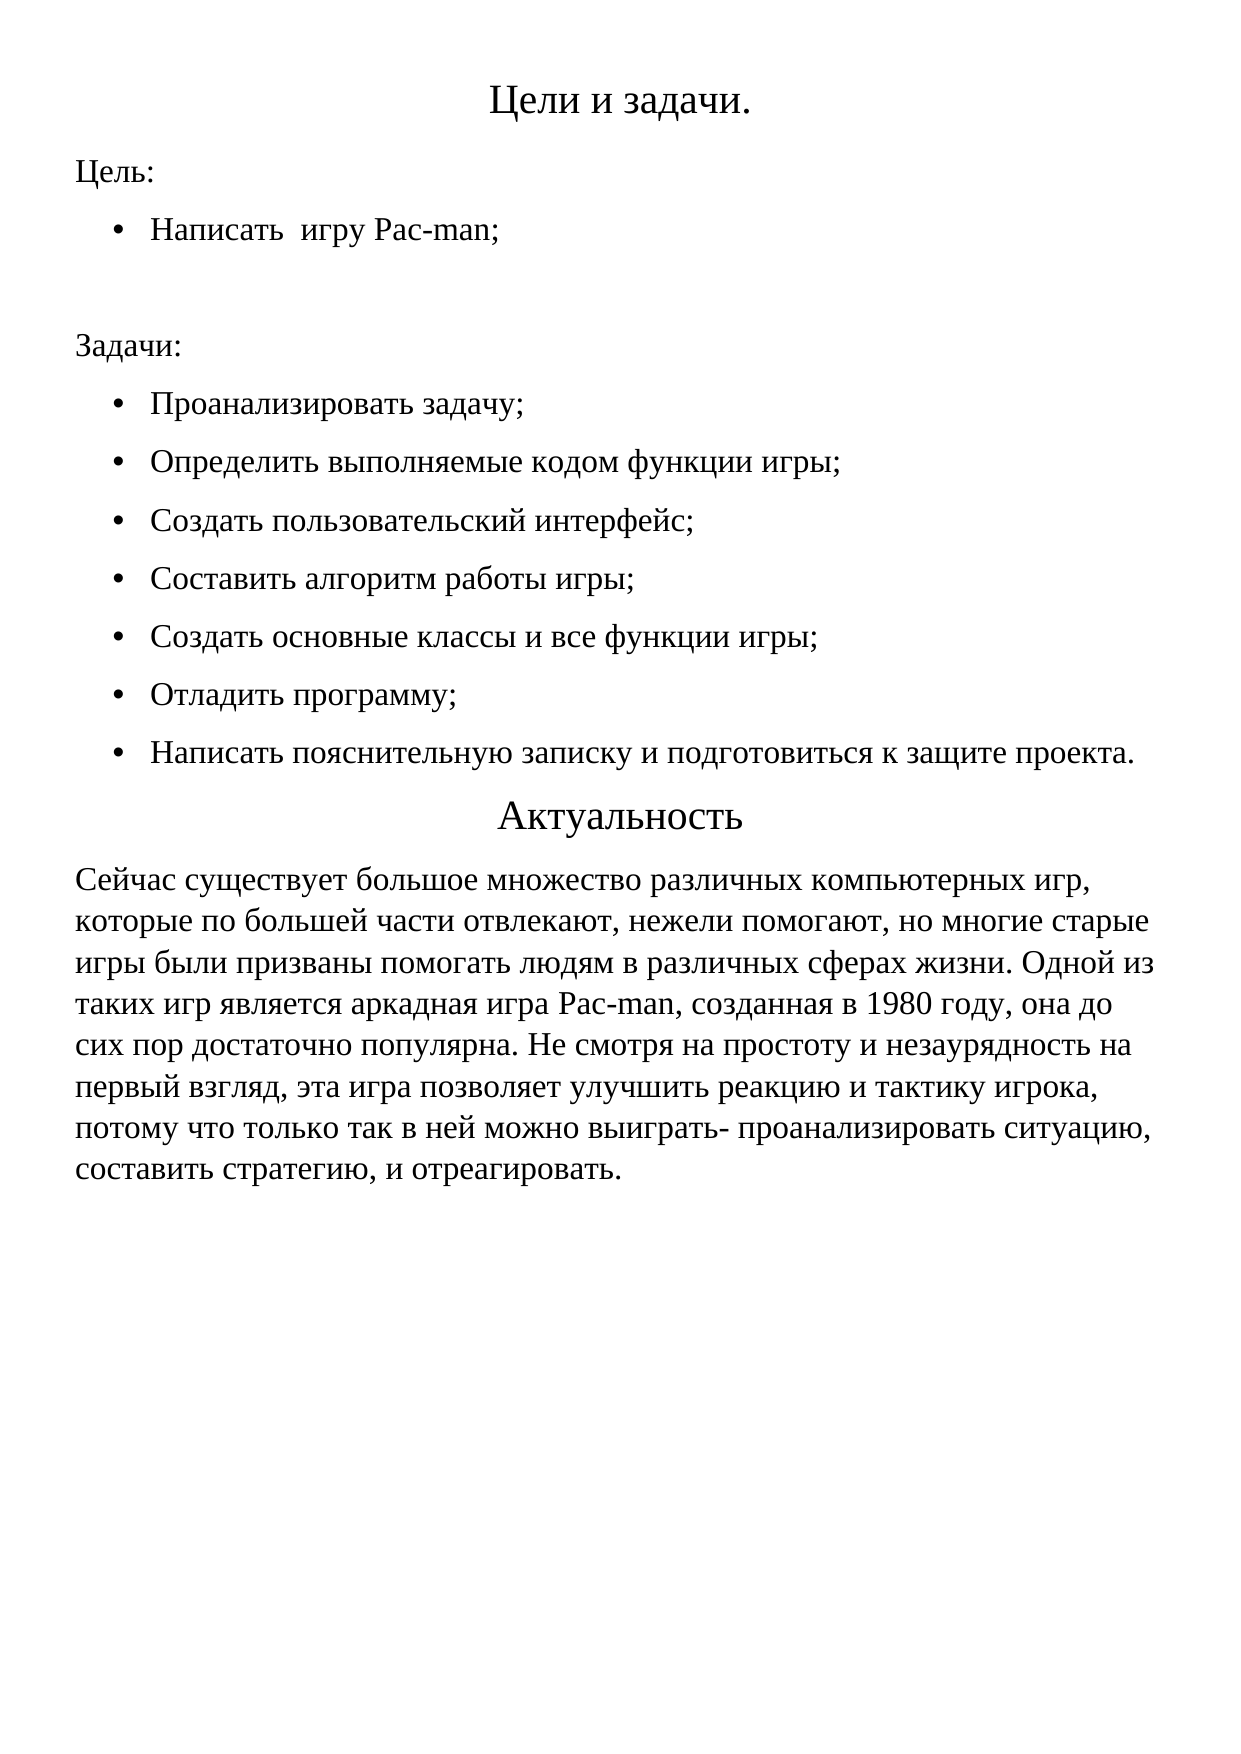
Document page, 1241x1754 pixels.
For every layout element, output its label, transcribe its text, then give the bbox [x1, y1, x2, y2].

text Цели и задачи. [75, 75, 1165, 123]
list Написать пояснительную записку и подготовиться к защите проекта. [112, 733, 1165, 771]
list Отладить программу; [112, 674, 1165, 713]
list Написать игру Pac-man; [112, 209, 1165, 247]
text Задачи: [75, 325, 1165, 363]
list Составить алгоритм работы игры; [112, 558, 1165, 596]
list Создать пользовательский интерфейс; [112, 500, 1165, 538]
text Цель: [75, 151, 1165, 189]
text Сейчас существует большое множество различных компьютерных игр, которые по большей части отвлекают, нежели помогают, но многие старые игры были призваны помогать людям в различных сферах жизни. Одной из таких игр является аркадная игра Pac-man, созданная в 1980 году, она до сих пор достаточно популярна. Не смотря на простоту и незаурядность на первый взгляд, эта игра позволяет улучшить реакцию и тактику игрока, потому что только так в ней можно выиграть- проанализировать ситуацию, составить стратегию, и отреагировать. [75, 859, 1165, 1187]
list Определить выполняемые кодом функции игры; [112, 441, 1165, 480]
text Актуальность [75, 791, 1165, 839]
list Создать основные классы и все функции игры; [112, 616, 1165, 655]
list Проанализировать задачу; [112, 383, 1165, 422]
